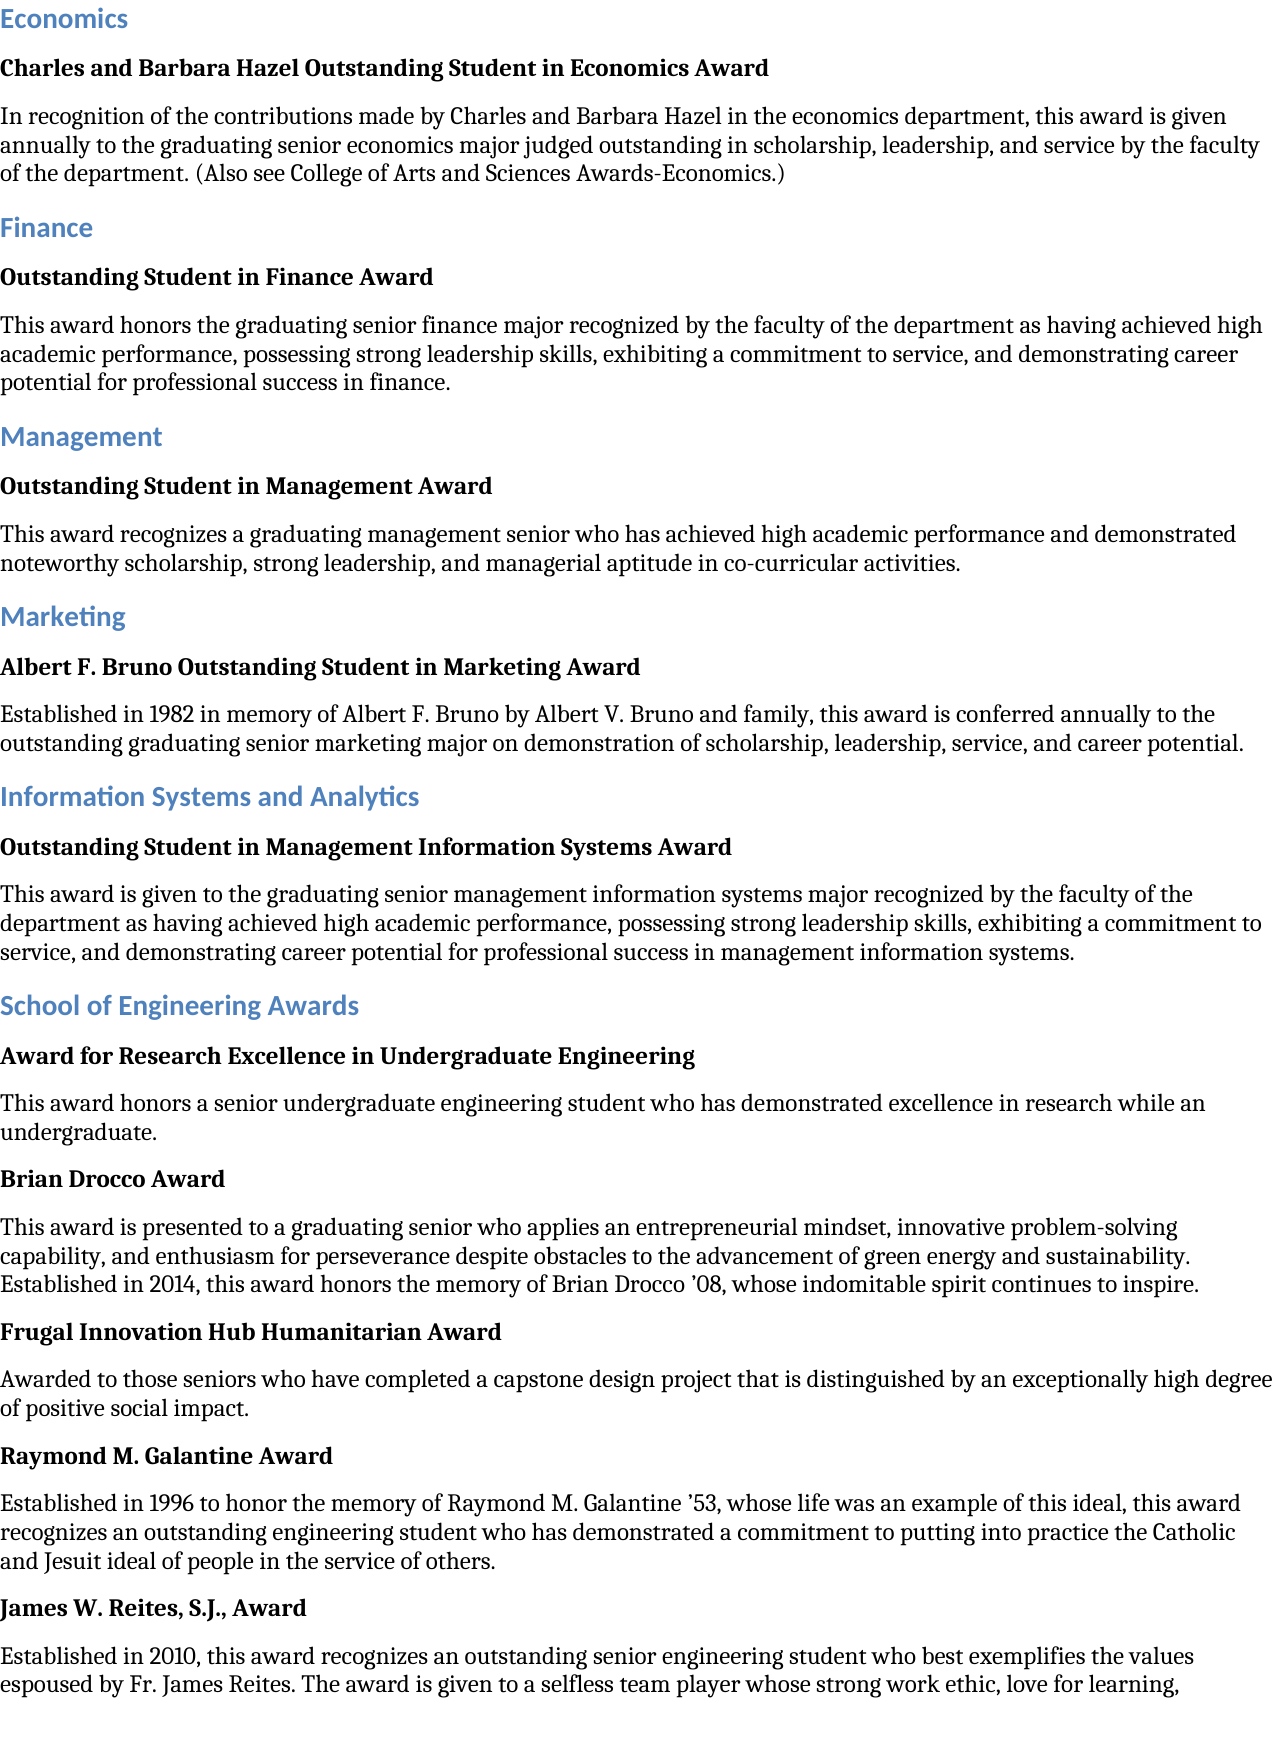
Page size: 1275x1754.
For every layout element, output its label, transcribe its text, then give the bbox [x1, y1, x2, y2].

text Outstanding Student in Management Award [0, 472, 1275, 501]
text This award is given to the graduating senior management information systems major recognized by the faculty of the department as having achieved high academic performance, possessing strong leadership skills, exhibiting a commitment to service, and demonstrating career potential for professional success in management information systems. [0, 880, 1275, 966]
text Charles and Barbara Hazel Outstanding Student in Economics Award [0, 54, 1275, 83]
text Outstanding Student in Management Information Systems Award [0, 833, 1275, 861]
text In recognition of the contributions made by Charles and Barbara Hazel in the economics department, this award is given annually to the graduating senior economics major judged outstanding in scholarship, leadership, and service by the faculty of the department. (Also see College of Arts and Sciences Awards-Economics.) [0, 102, 1275, 188]
text Outstanding Student in Finance Award [0, 263, 1275, 292]
text This award honors the graduating senior finance major recognized by the faculty of the department as having achieved high academic performance, possessing strong leadership skills, exhibiting a commitment to service, and demonstrating career potential for professional success in finance. [0, 311, 1275, 397]
text This award is presented to a graduating senior who applies an entrepreneurial mindset, innovative problem-solving capability, and enthusiasm for perseverance despite obstacles to the advancement of green energy and sustainability. Established in 2014, this award honors the memory of Brian Drocco ’08, whose indomitable spirit continues to inspire. [0, 1213, 1275, 1299]
subtitle School of Engineering Awards [0, 987, 1275, 1023]
text Established in 1996 to honor the memory of Raymond M. Galantine ’53, whose life was an example of this ideal, this award recognizes an outstanding engineering student who has demonstrated a commitment to putting into practice the Catholic and Jesuit ideal of people in the service of others. [0, 1489, 1275, 1575]
subtitle Management [0, 418, 1275, 453]
text Brian Drocco Award [0, 1165, 1275, 1194]
text Raymond M. Galantine Award [0, 1442, 1275, 1470]
text Albert F. Bruno Outstanding Student in Marketing Award [0, 652, 1275, 681]
subtitle Finance [0, 209, 1275, 244]
subtitle Marketing [0, 598, 1275, 634]
text This award honors a senior undergraduate engineering student who has demonstrated excellence in research while an undergraduate. [0, 1089, 1275, 1147]
subtitle Economics [0, 0, 1275, 36]
text Awarded to those seniors who have completed a capstone design project that is distinguished by an exceptionally high degree of positive social impact. [0, 1365, 1275, 1423]
text Award for Research Excellence in Undergraduate Engineering [0, 1042, 1275, 1070]
text Established in 1982 in memory of Albert F. Bruno by Albert V. Bruno and family, this award is conferred annually to the outstanding graduating senior marketing major on demonstration of scholarship, leadership, service, and career potential. [0, 700, 1275, 757]
text Frugal Innovation Hub Humanitarian Award [0, 1318, 1275, 1347]
text James W. Reites, S.J., Award [0, 1594, 1275, 1623]
text This award recognizes a graduating management senior who has achieved high academic performance and demonstrated noteworthy scholarship, strong leadership, and managerial aptitude in co-curricular activities. [0, 520, 1275, 577]
subtitle Information Systems and Analytics [0, 778, 1275, 814]
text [0, 1642, 1275, 1699]
